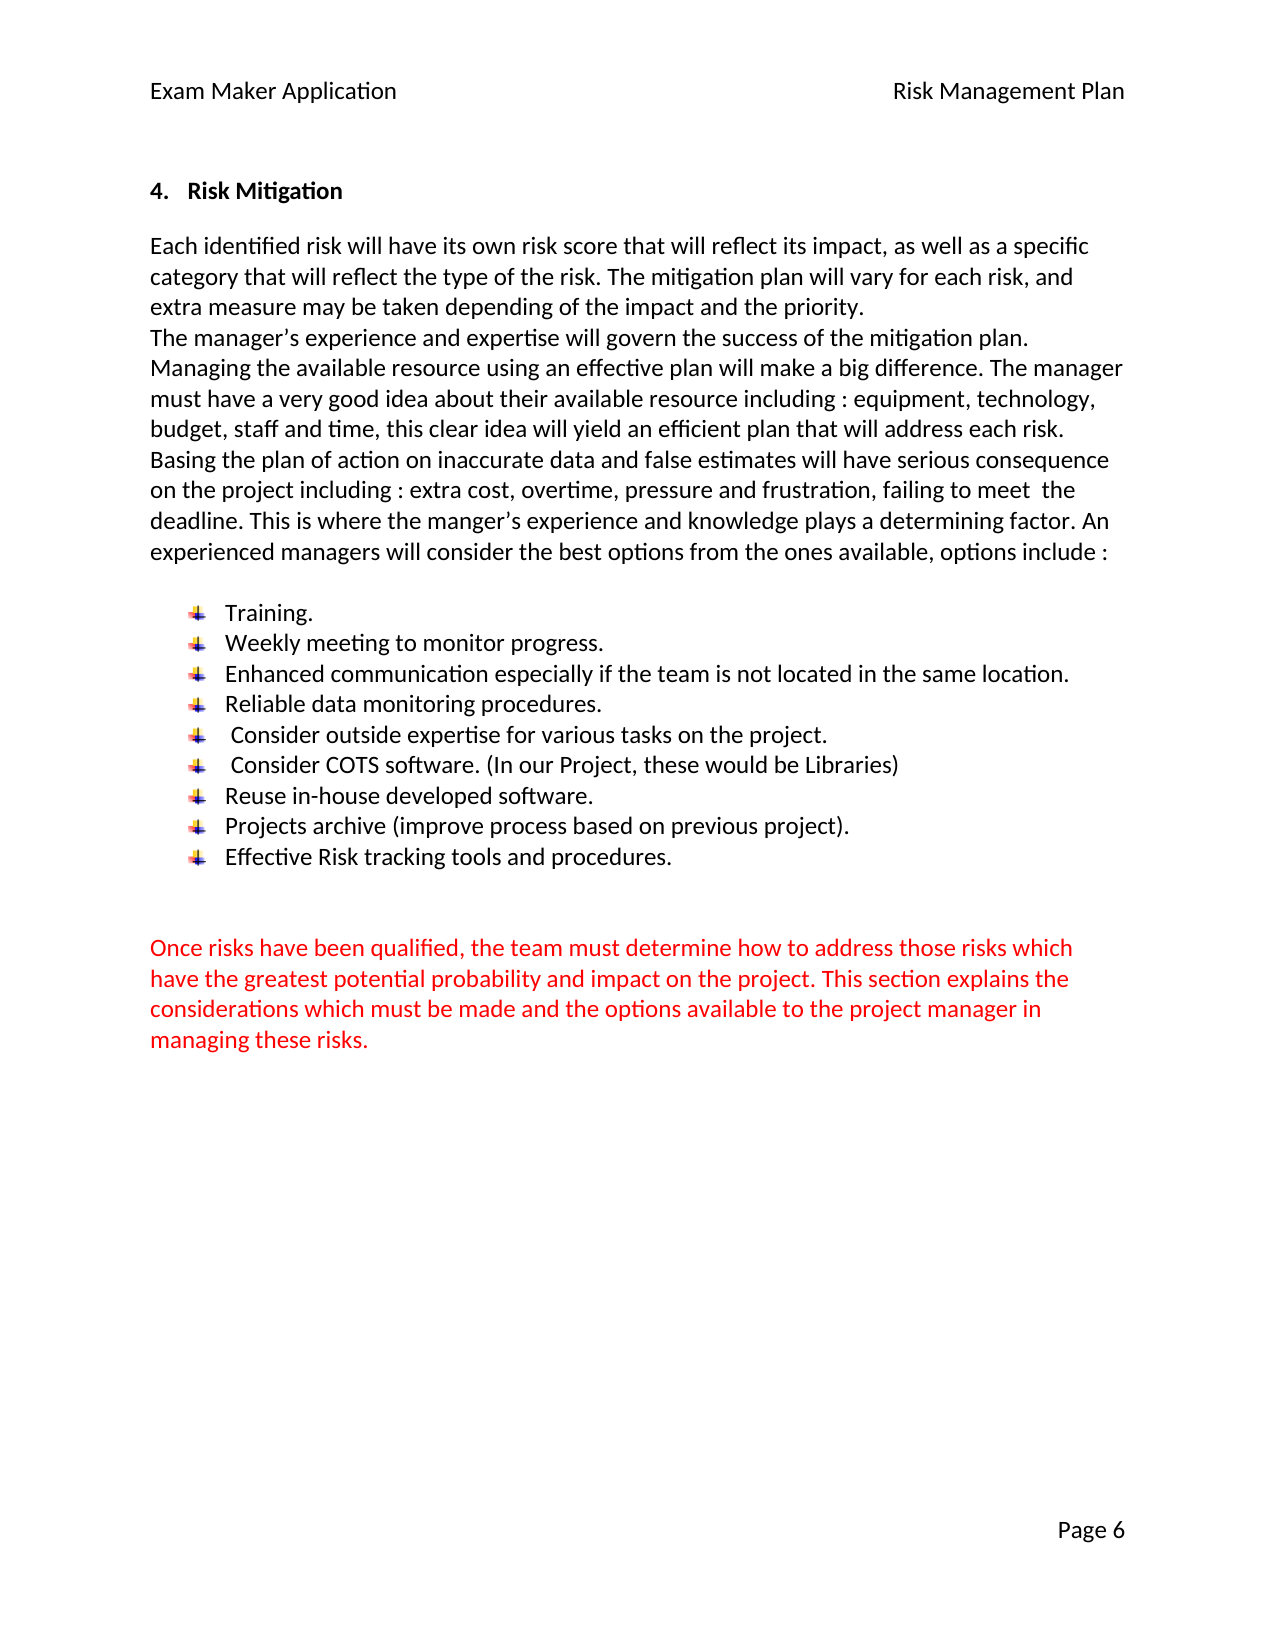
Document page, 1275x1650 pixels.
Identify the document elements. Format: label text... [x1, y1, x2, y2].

list Reliable data monitoring procedures. [187, 688, 1125, 719]
subtitle Risk Mitigation [150, 175, 1125, 206]
picture [188, 726, 206, 744]
list Effective Risk tracking tools and procedures. [187, 841, 1125, 871]
picture [188, 635, 206, 652]
picture [188, 604, 206, 621]
list Weekly meeting to monitor progress. [187, 627, 1125, 658]
text Once risks have been qualified, the team must determine how to address those risks which have the greatest potential probability and impact on the project. This section explains the considerations which must be made and the options available to the project manager in managing these risks. [150, 932, 1125, 1054]
list Consider outside expertise for various tasks on the project. [187, 719, 1125, 749]
list Consider COTS software. (In our Project, these would be Libraries) [187, 749, 1125, 780]
list Projects archive (improve process based on previous project). [187, 810, 1125, 841]
picture [188, 787, 206, 805]
list Training. [187, 597, 1125, 627]
text Each identified risk will have its own risk score that will reflect its impact, as well as a specific category that will reflect the type of the risk. The mitigation plan will vary for each risk, and extra measure may be taken depending of the impact and the priority. [150, 231, 1125, 322]
picture [188, 848, 206, 866]
picture [188, 818, 206, 835]
picture [188, 696, 206, 713]
text The manager’s experience and expertise will govern the success of the mitigation plan. Managing the available resource using an effective plan will make a big difference. The manager must have a very good idea about their available resource including : equipment, technology, budget, staff and time, this clear idea will yield an efficient plan that will address each risk. Basing the plan of action on inaccurate data and false estimates will have serious consequence on the project including : extra cost, overtime, pressure and frustration, failing to meet the deadline. This is where the manger’s experience and knowledge plays a determining factor. An experienced managers will consider the best options from the ones available, options include : [150, 322, 1125, 566]
picture [188, 757, 206, 774]
list Enhanced communication especially if the team is not located in the same location. [187, 658, 1125, 688]
picture [188, 665, 206, 682]
list Reuse in-house developed software. [187, 780, 1125, 810]
